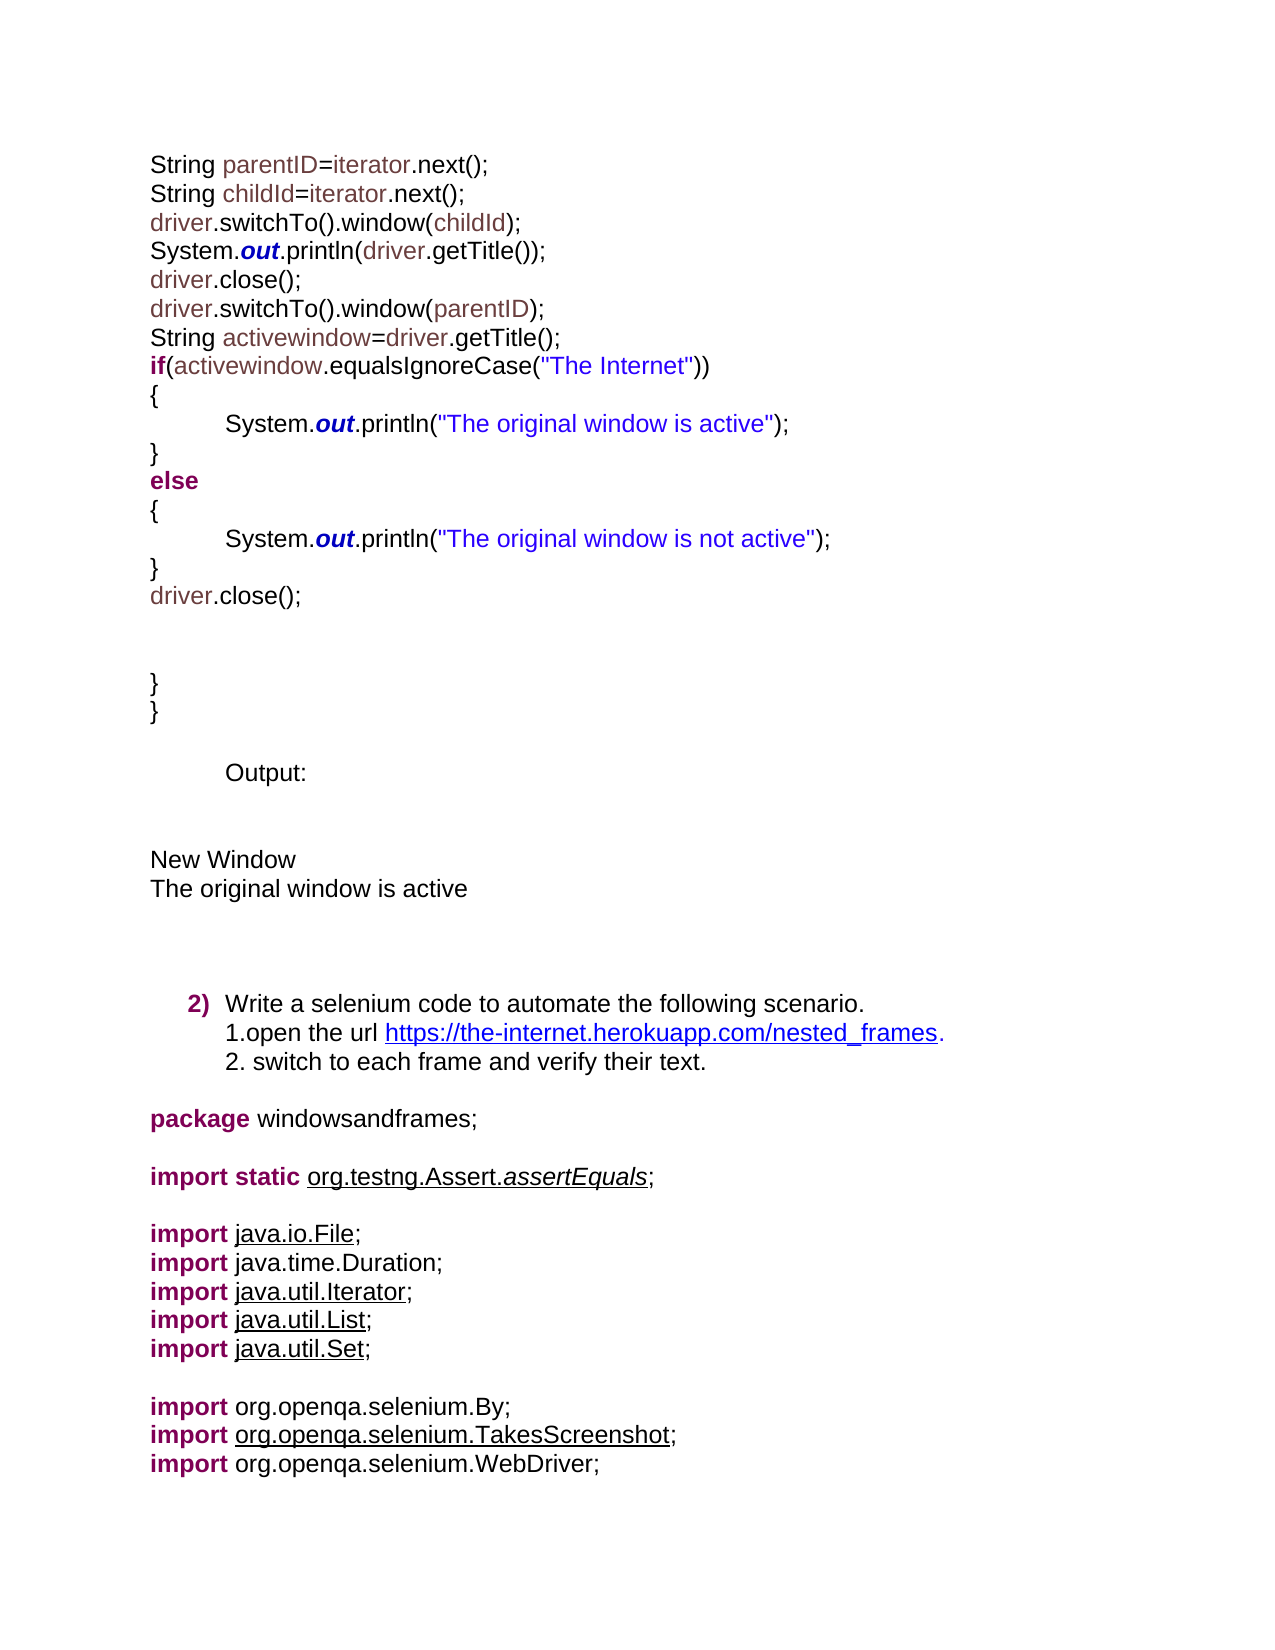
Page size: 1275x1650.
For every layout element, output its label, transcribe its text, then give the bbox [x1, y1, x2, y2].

text driver.switchTo().window(childId); [150, 207, 1125, 236]
text package windowsandframes; [150, 1104, 1125, 1133]
text driver.close(); [150, 581, 1125, 610]
text driver.close(); [150, 265, 1125, 294]
list Write a selenium code to automate the following scenario. [187, 989, 1125, 1018]
text } [150, 437, 1125, 466]
text import java.io.File; [150, 1219, 1125, 1248]
text New Window [150, 845, 1125, 874]
text import java.util.List; [150, 1306, 1125, 1334]
text import static org.testng.Assert.assertEquals; [150, 1162, 1125, 1191]
text import org.openqa.selenium.By; [150, 1392, 1125, 1421]
text String childId=iterator.next(); [150, 179, 1125, 207]
text 2. switch to each frame and verify their text. [225, 1047, 1125, 1076]
text String activewindow=driver.getTitle(); [150, 322, 1125, 351]
text The original window is active [150, 874, 1125, 902]
text else [150, 466, 1125, 495]
text } [150, 552, 1125, 581]
text import org.openqa.selenium.TakesScreenshot; [150, 1421, 1125, 1449]
text } [150, 696, 1125, 725]
text { [150, 380, 1125, 409]
text import java.time.Duration; [150, 1248, 1125, 1277]
text import org.openqa.selenium.WebDriver; [150, 1449, 1125, 1478]
text import java.util.Set; [150, 1334, 1125, 1363]
text System.out.println(driver.getTitle()); [150, 236, 1125, 265]
text System.out.println("The original window is active"); [150, 409, 1125, 437]
text String parentID=iterator.next(); [150, 150, 1125, 179]
text 1.open the url https://the-internet.herokuapp.com/nested_frames. [225, 1018, 1125, 1047]
text System.out.println("The original window is not active"); [150, 524, 1125, 552]
text } [150, 667, 1125, 696]
text if(activewindow.equalsIgnoreCase("The Internet")) [150, 351, 1125, 380]
text driver.switchTo().window(parentID); [150, 294, 1125, 322]
list Output: [225, 758, 1125, 787]
text { [150, 495, 1125, 524]
text import java.util.Iterator; [150, 1277, 1125, 1306]
